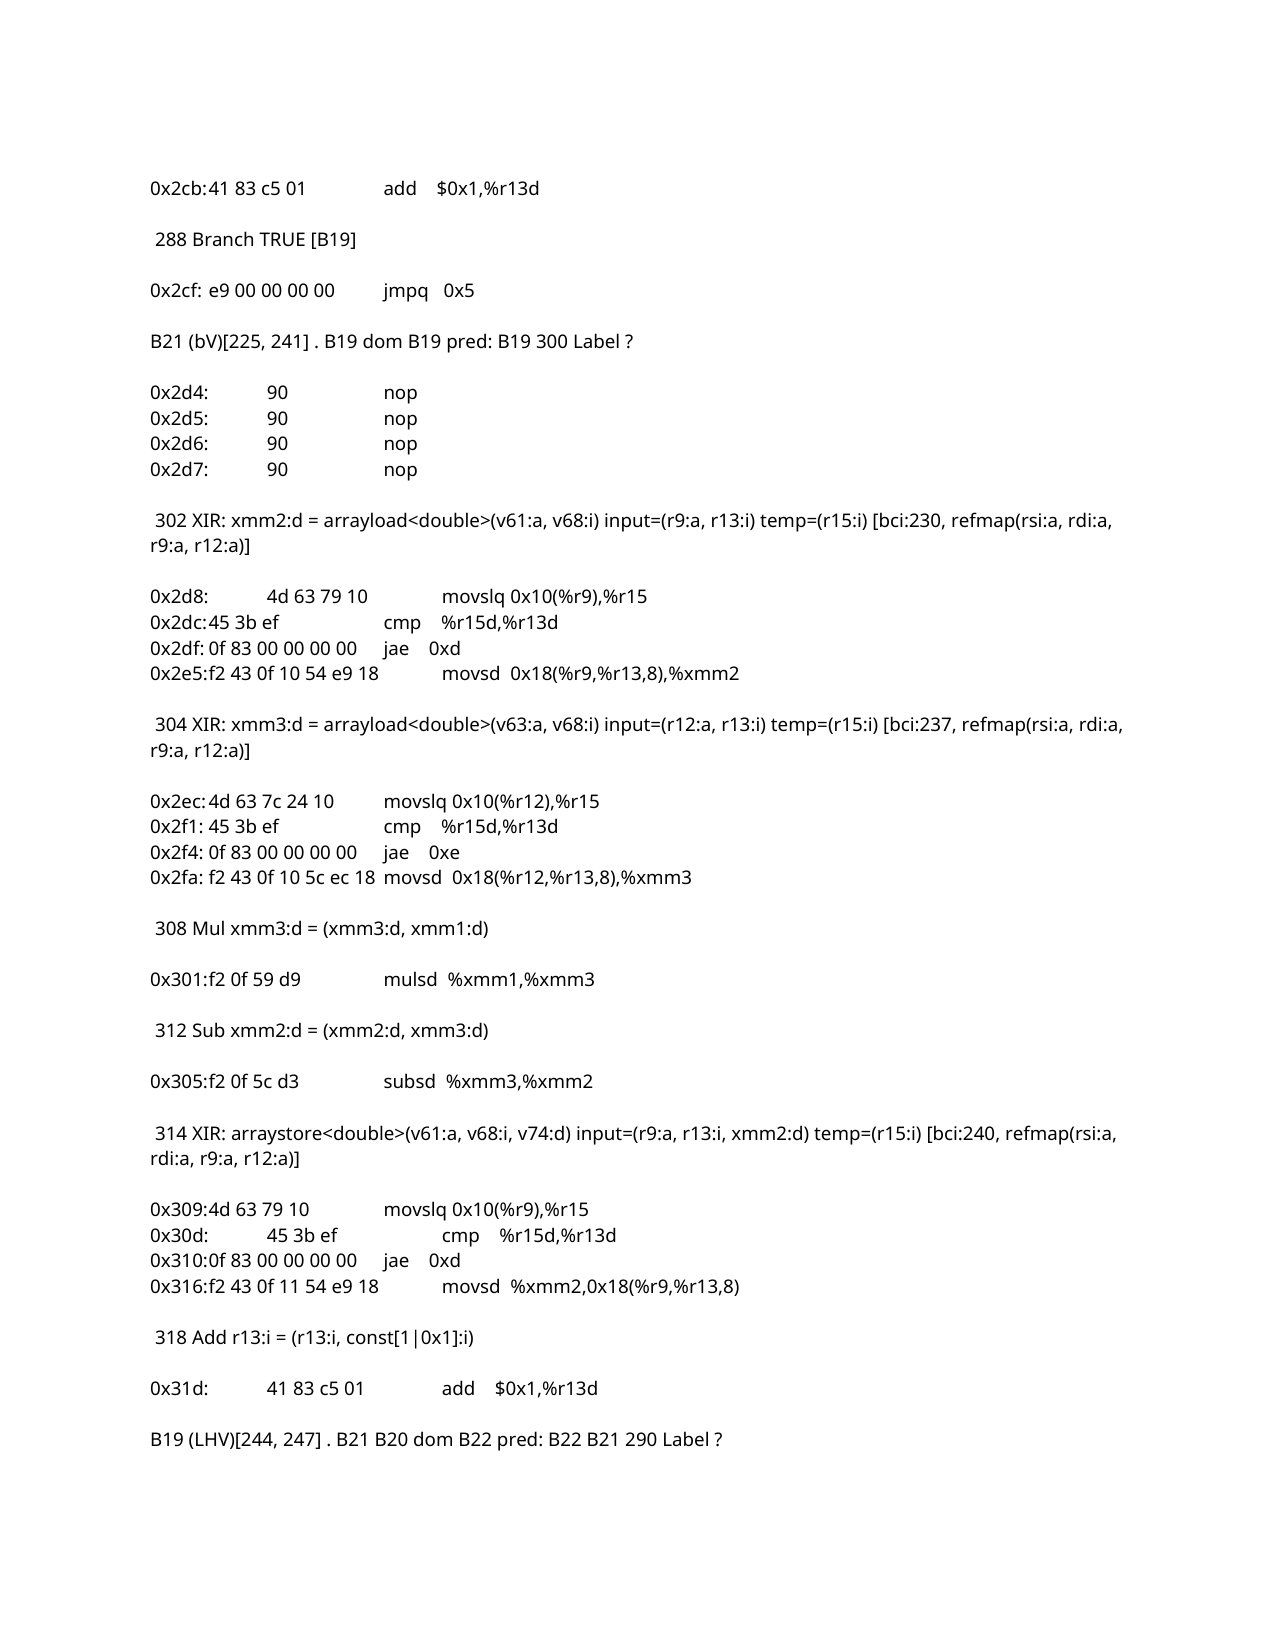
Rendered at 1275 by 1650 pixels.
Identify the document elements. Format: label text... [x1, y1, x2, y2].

text 0x2df: 0f 83 00 00 00 00 jae 0xd [150, 635, 1125, 660]
text 0x301: f2 0f 59 d9 mulsd %xmm1,%xmm3 [150, 967, 1125, 992]
text 0x2dc: 45 3b ef cmp %r15d,%r13d [150, 609, 1125, 635]
text 308 Mul xmm3:d = (xmm3:d, xmm1:d) [150, 916, 1125, 941]
text 302 XIR: xmm2:d = arrayload<double>(v61:a, v68:i) input=(r9:a, r13:i) temp=(r15:i) [bci:230, refmap(rsi:a, rdi:a, r9:a, r12:a)] [150, 507, 1125, 558]
text 0x2f1: 45 3b ef cmp %r15d,%r13d [150, 813, 1125, 839]
text 0x2d8: 4d 63 79 10 movslq 0x10(%r9),%r15 [150, 584, 1125, 609]
text 0x2fa: f2 43 0f 10 5c ec 18 movsd 0x18(%r12,%r13,8),%xmm3 [150, 864, 1125, 890]
text 0x305: f2 0f 5c d3 subsd %xmm3,%xmm2 [150, 1069, 1125, 1094]
text 0x2d6: 90 nop [150, 431, 1125, 456]
text 0x2d5: 90 nop [150, 405, 1125, 431]
text 314 XIR: arraystore<double>(v61:a, v68:i, v74:d) input=(r9:a, r13:i, xmm2:d) temp=(r15:i) [bci:240, refmap(rsi:a, rdi:a, r9:a, r12:a)] [150, 1120, 1125, 1171]
text 0x2d7: 90 nop [150, 456, 1125, 482]
text 0x30d: 45 3b ef cmp %r15d,%r13d [150, 1222, 1125, 1247]
text 0x309: 4d 63 79 10 movslq 0x10(%r9),%r15 [150, 1196, 1125, 1222]
text 318 Add r13:i = (r13:i, const[1|0x1]:i) [150, 1324, 1125, 1349]
text B21 (bV)[225, 241] . B19 dom B19 pred: B19 300 Label ? [150, 329, 1125, 354]
text 0x2e5: f2 43 0f 10 54 e9 18 movsd 0x18(%r9,%r13,8),%xmm2 [150, 660, 1125, 686]
text 0x31d: 41 83 c5 01 add $0x1,%r13d [150, 1375, 1125, 1401]
text 304 XIR: xmm3:d = arrayload<double>(v63:a, v68:i) input=(r12:a, r13:i) temp=(r15:i) [bci:237, refmap(rsi:a, rdi:a, r9:a, r12:a)] [150, 711, 1125, 762]
text 0x316: f2 43 0f 11 54 e9 18 movsd %xmm2,0x18(%r9,%r13,8) [150, 1273, 1125, 1298]
text 288 Branch TRUE [B19] [150, 227, 1125, 252]
text 0x2d4: 90 nop [150, 380, 1125, 405]
text 0x2cb: 41 83 c5 01 add $0x1,%r13d [150, 176, 1125, 201]
text B19 (LHV)[244, 247] . B21 B20 dom B22 pred: B22 B21 290 Label ? [150, 1426, 1125, 1452]
text 0x310: 0f 83 00 00 00 00 jae 0xd [150, 1247, 1125, 1273]
text 0x2ec: 4d 63 7c 24 10 movslq 0x10(%r12),%r15 [150, 788, 1125, 813]
text 312 Sub xmm2:d = (xmm2:d, xmm3:d) [150, 1018, 1125, 1043]
text 0x2f4: 0f 83 00 00 00 00 jae 0xe [150, 839, 1125, 864]
text 0x2cf: e9 00 00 00 00 jmpq 0x5 [150, 278, 1125, 303]
